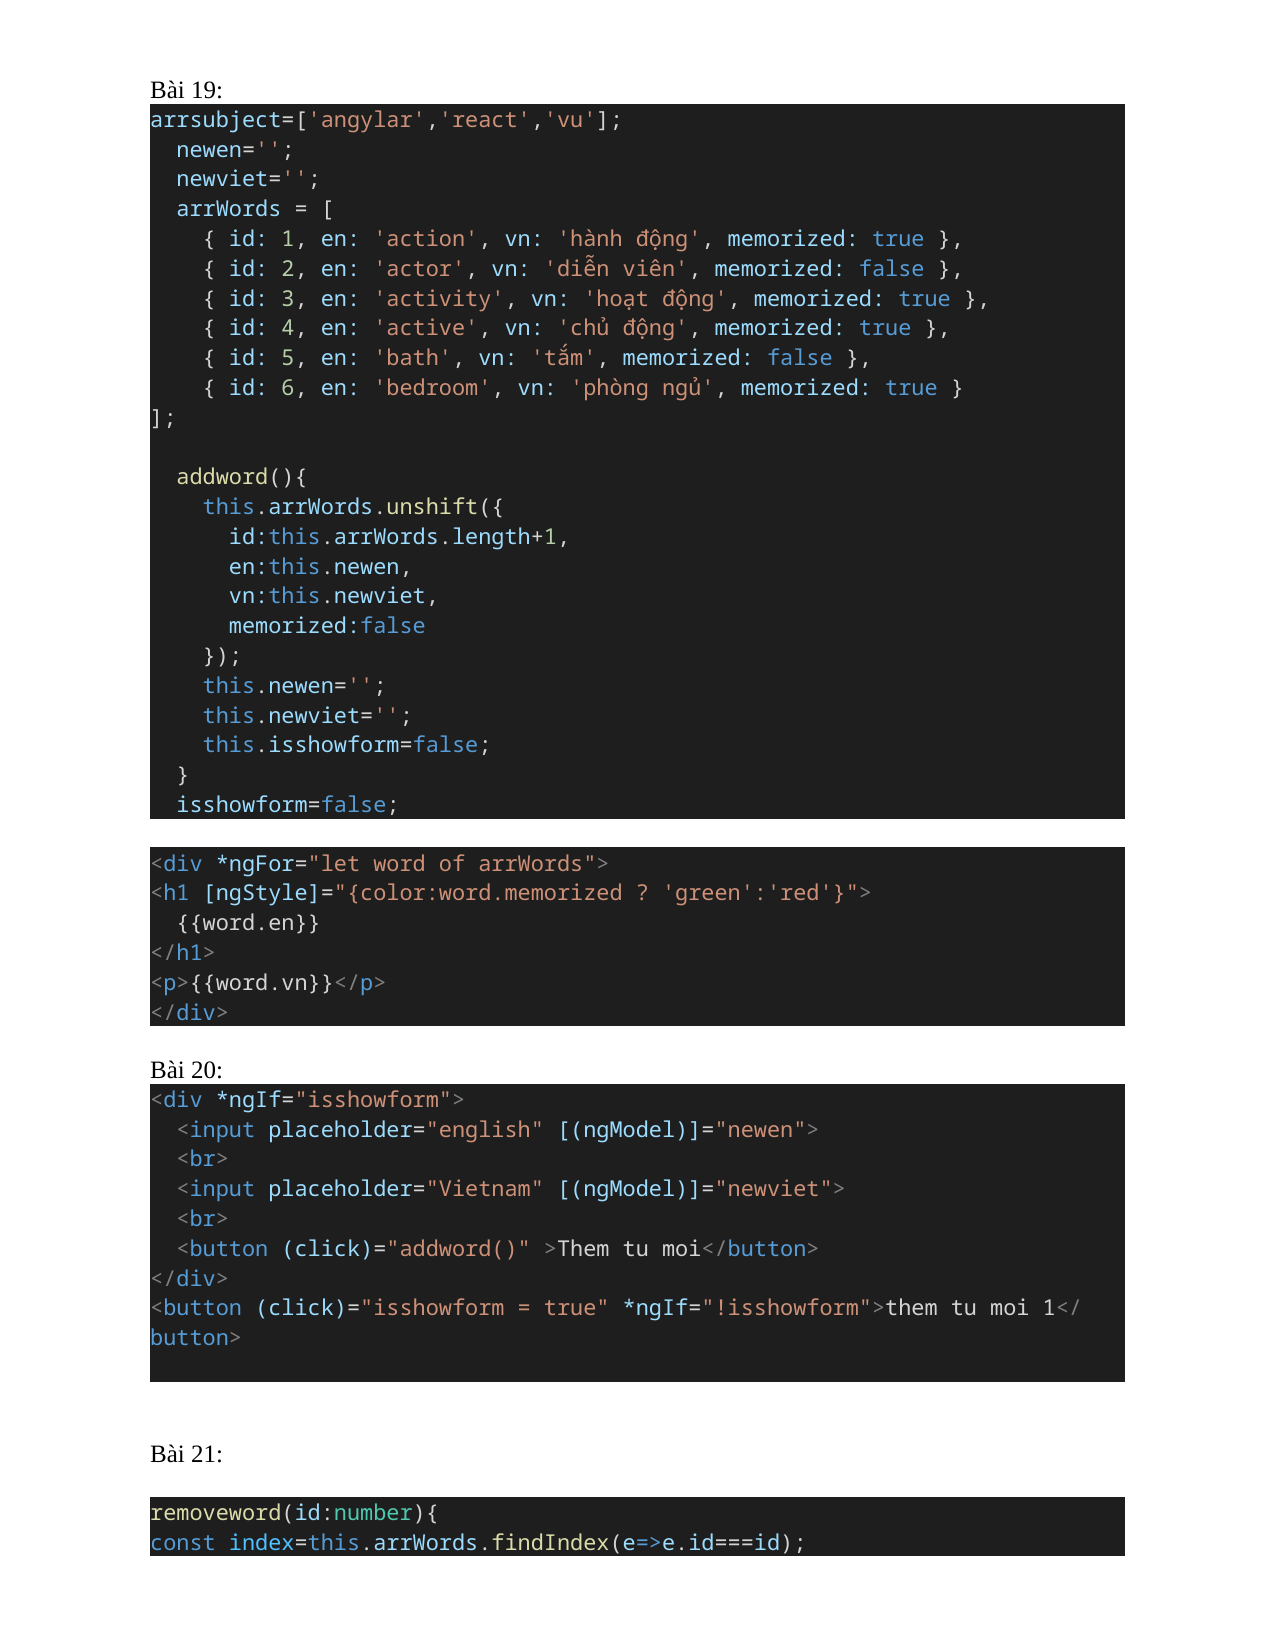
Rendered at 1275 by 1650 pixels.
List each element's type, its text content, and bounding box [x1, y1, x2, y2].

text memorized:false [150, 610, 1125, 640]
text this.isshowform=false; [150, 729, 1125, 759]
text </div> [150, 996, 1125, 1026]
text </h1> [150, 937, 1125, 967]
text <h1 [ngStyle]="{color:word.memorized ? 'green':'red'}"> [150, 877, 1125, 907]
text isshowform=false; [150, 789, 1125, 819]
text } [150, 759, 1125, 789]
text <br> [150, 1143, 1125, 1173]
text Bài 20: [150, 1055, 1125, 1084]
text <button (click)="addword()" >Them tu moi</button> [150, 1233, 1125, 1262]
text { id: 2, en: 'actor', vn: 'diễn viên', memorized: false }, [150, 253, 1125, 282]
text this.arrWords.unshift({ [150, 491, 1125, 521]
text <br> [150, 1203, 1125, 1233]
text const index=this.arrWords.findIndex(e=>e.id===id); [150, 1526, 1125, 1556]
text this.newviet=''; [150, 699, 1125, 729]
text Bài 19: [150, 75, 1125, 104]
text this.newen=''; [150, 670, 1125, 699]
text { id: 5, en: 'bath', vn: 'tắm', memorized: false }, [150, 342, 1125, 372]
text <button (click)="isshowform = true" *ngIf="!isshowform">them tu moi 1</button> [150, 1292, 1125, 1352]
text <div *ngFor="let word of arrWords"> [150, 847, 1125, 877]
text <p>{{word.vn}}</p> [150, 967, 1125, 996]
text </div> [150, 1262, 1125, 1292]
text newviet=''; [150, 163, 1125, 193]
text {{word.en}} [150, 907, 1125, 937]
text }); [150, 640, 1125, 670]
text arrWords = [ [150, 193, 1125, 223]
text { id: 4, en: 'active', vn: 'chủ động', memorized: true }, [150, 312, 1125, 342]
text newen=''; [150, 133, 1125, 163]
text { id: 6, en: 'bedroom', vn: 'phòng ngủ', memorized: true } [150, 372, 1125, 402]
text id:this.arrWords.length+1, [150, 521, 1125, 551]
text addword(){ [150, 461, 1125, 491]
text { id: 1, en: 'action', vn: 'hành động', memorized: true }, [150, 223, 1125, 253]
text <input placeholder="Vietnam" [(ngModel)]="newviet"> [150, 1173, 1125, 1203]
text arrsubject=['angylar','react','vu']; [150, 104, 1125, 133]
text { id: 3, en: 'activity', vn: 'hoạt động', memorized: true }, [150, 282, 1125, 312]
text removeword(id:number){ [150, 1497, 1125, 1526]
text <input placeholder="english" [(ngModel)]="newen"> [150, 1113, 1125, 1143]
text Bài 21: [150, 1439, 1125, 1468]
text <div *ngIf="isshowform"> [150, 1084, 1125, 1113]
text ]; [150, 402, 1125, 431]
text en:this.newen, [150, 551, 1125, 580]
text vn:this.newviet, [150, 580, 1125, 610]
